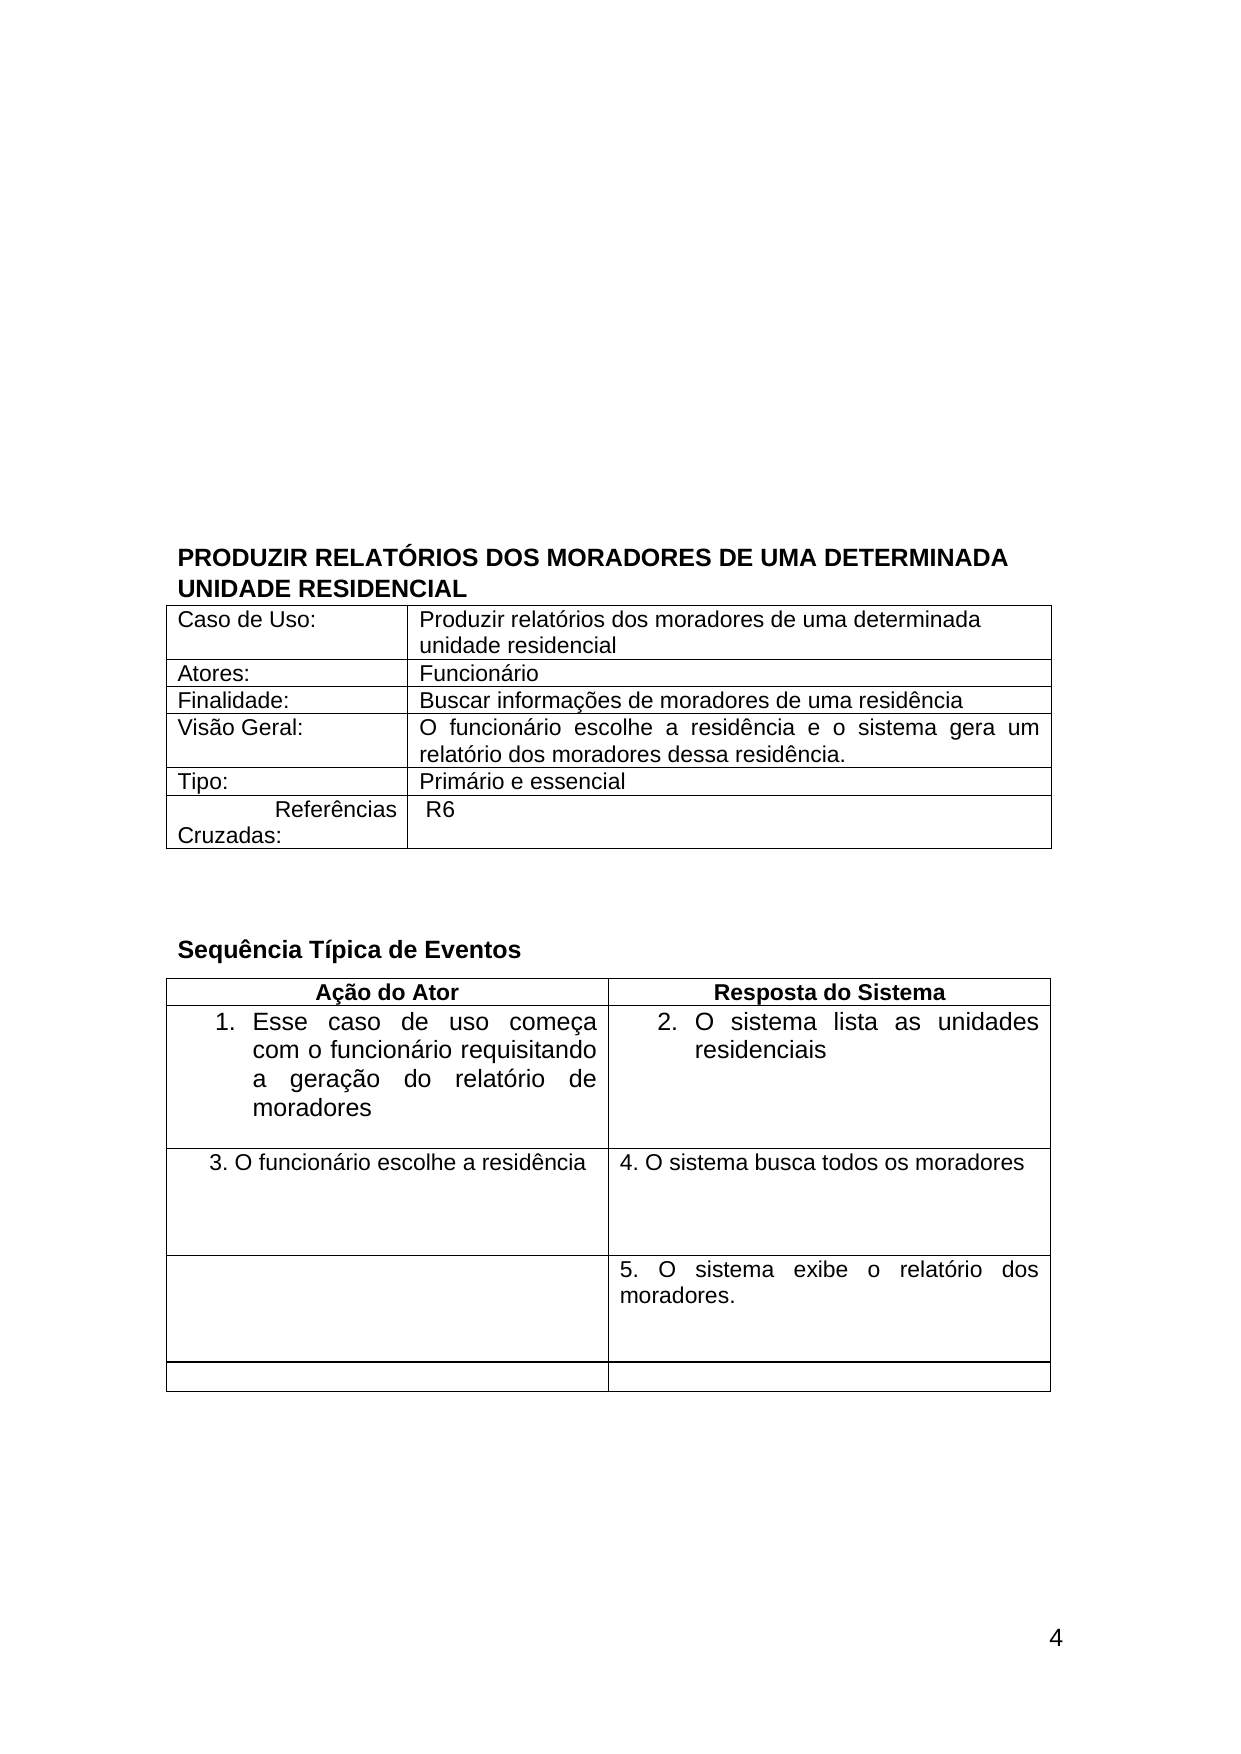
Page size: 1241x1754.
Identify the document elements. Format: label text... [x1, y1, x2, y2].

table_cell O funcionário escolhe a residência e o sistema gera um relatório dos moradores dessa residência. [408, 714, 1051, 767]
table_cell Atores: [167, 660, 407, 686]
subtitle Sequência Típica de Eventos [177, 935, 1063, 964]
table_cell [167, 1363, 608, 1391]
table_cell Referências Cruzadas: [167, 796, 407, 848]
table_cell R6 [408, 796, 1051, 848]
table_header Ação do Ator [167, 979, 608, 1005]
table_cell Funcionário [408, 660, 1051, 686]
table_cell Finalidade: [167, 687, 407, 713]
table_header Caso de Uso: [167, 606, 407, 658]
table_cell [167, 1256, 608, 1361]
table_cell Primário e essencial [408, 768, 1051, 794]
table_cell Esse caso de uso começa com o funcionário requisitando a geração do relatório de moradores [167, 1006, 608, 1148]
table_header Produzir relatórios dos moradores de uma determinada unidade residencial [408, 606, 1051, 658]
subtitle Produzir relatórios dos moradores de uma determinada unidade residencial [177, 543, 1063, 602]
table_cell 3. O funcionário escolhe a residência [167, 1149, 608, 1254]
table_cell O sistema lista as unidades residenciais [609, 1006, 1050, 1148]
table_cell [609, 1363, 1050, 1391]
table_cell 4. O sistema busca todos os moradores [609, 1149, 1050, 1254]
table_header Resposta do Sistema [609, 979, 1050, 1005]
table_cell Tipo: [167, 768, 407, 794]
table_cell Buscar informações de moradores de uma residência [408, 687, 1051, 713]
table_cell 5. O sistema exibe o relatório dos moradores. [609, 1256, 1050, 1361]
table_cell Visão Geral: [167, 714, 407, 767]
